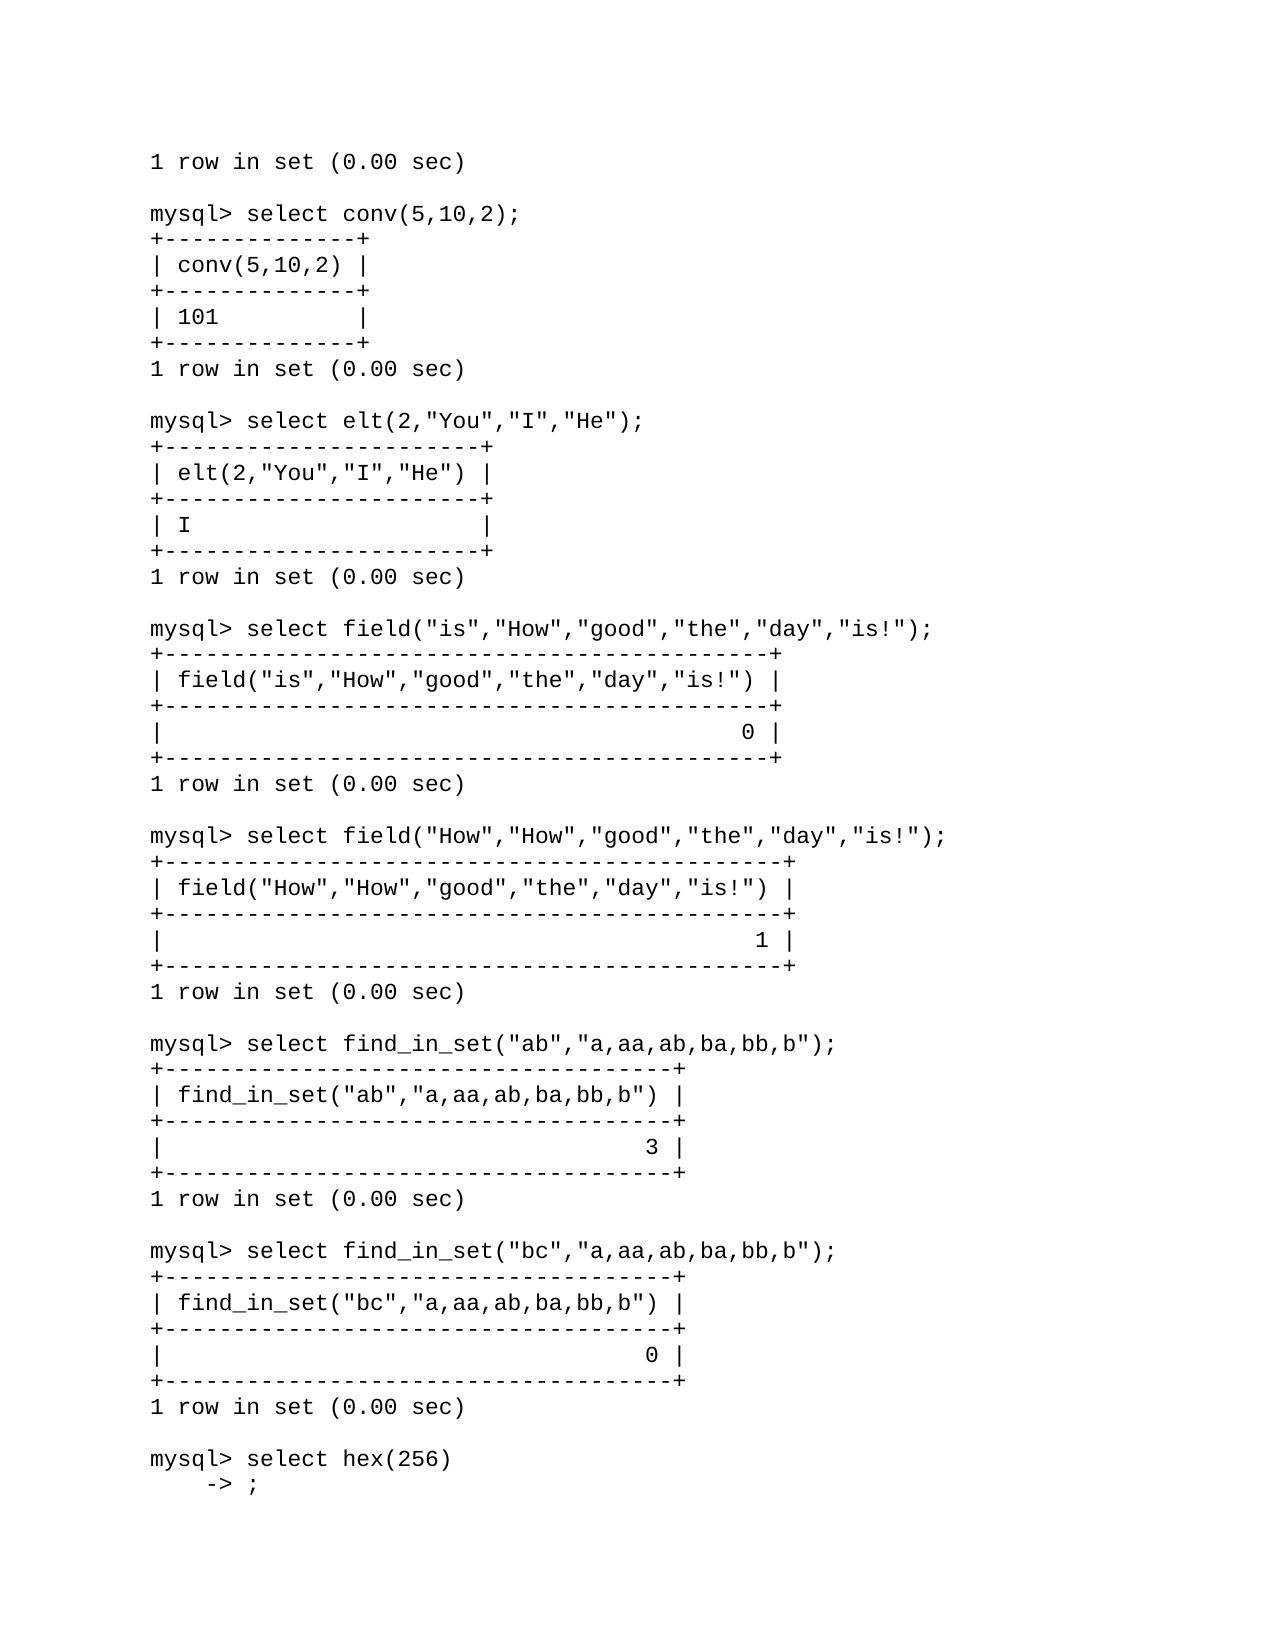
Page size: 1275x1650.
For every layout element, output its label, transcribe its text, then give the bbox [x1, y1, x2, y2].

text mysql> select field("is","How","good","the","day","is!"); [150, 617, 1125, 643]
text -> ; [150, 1473, 1125, 1499]
text | 101 | [150, 306, 1125, 332]
text +-------------------------------------+ [150, 1369, 1125, 1395]
text mysql> select elt(2,"You","I","He"); [150, 409, 1125, 435]
text mysql> select field("How","How","good","the","day","is!"); [150, 824, 1125, 850]
text 1 row in set (0.00 sec) [150, 980, 1125, 1006]
text +--------------------------------------------+ [150, 643, 1125, 669]
text 1 row in set (0.00 sec) [150, 772, 1125, 798]
text +-----------------------+ [150, 435, 1125, 461]
text | find_in_set("bc","a,aa,ab,ba,bb,b") | [150, 1291, 1125, 1317]
text | I | [150, 513, 1125, 539]
text | 3 | [150, 1136, 1125, 1162]
text | conv(5,10,2) | [150, 254, 1125, 280]
text mysql> select find_in_set("ab","a,aa,ab,ba,bb,b"); [150, 1032, 1125, 1058]
text mysql> select find_in_set("bc","a,aa,ab,ba,bb,b"); [150, 1239, 1125, 1265]
text +--------------------------------------------+ [150, 695, 1125, 721]
text | find_in_set("ab","a,aa,ab,ba,bb,b") | [150, 1084, 1125, 1110]
text | 1 | [150, 928, 1125, 954]
text +-------------------------------------+ [150, 1265, 1125, 1291]
text mysql> select conv(5,10,2); [150, 202, 1125, 228]
text +-------------------------------------+ [150, 1058, 1125, 1084]
text 1 row in set (0.00 sec) [150, 565, 1125, 591]
text +---------------------------------------------+ [150, 850, 1125, 876]
text mysql> select hex(256) [150, 1447, 1125, 1473]
text | 0 | [150, 1343, 1125, 1369]
text +--------------+ [150, 280, 1125, 306]
text +-------------------------------------+ [150, 1317, 1125, 1343]
text 1 row in set (0.00 sec) [150, 1395, 1125, 1421]
text +---------------------------------------------+ [150, 902, 1125, 928]
text +-------------------------------------+ [150, 1110, 1125, 1136]
text +--------------+ [150, 332, 1125, 357]
text +--------------------------------------------+ [150, 747, 1125, 772]
text +-----------------------+ [150, 487, 1125, 513]
text | field("is","How","good","the","day","is!") | [150, 669, 1125, 695]
text | elt(2,"You","I","He") | [150, 461, 1125, 487]
text +-----------------------+ [150, 539, 1125, 565]
text +--------------+ [150, 228, 1125, 254]
text 1 row in set (0.00 sec) [150, 1187, 1125, 1213]
text | field("How","How","good","the","day","is!") | [150, 876, 1125, 902]
text 1 row in set (0.00 sec) [150, 357, 1125, 383]
text +-------------------------------------+ [150, 1162, 1125, 1187]
text | 0 | [150, 721, 1125, 747]
text +---------------------------------------------+ [150, 954, 1125, 980]
text 1 row in set (0.00 sec) [150, 150, 1125, 176]
